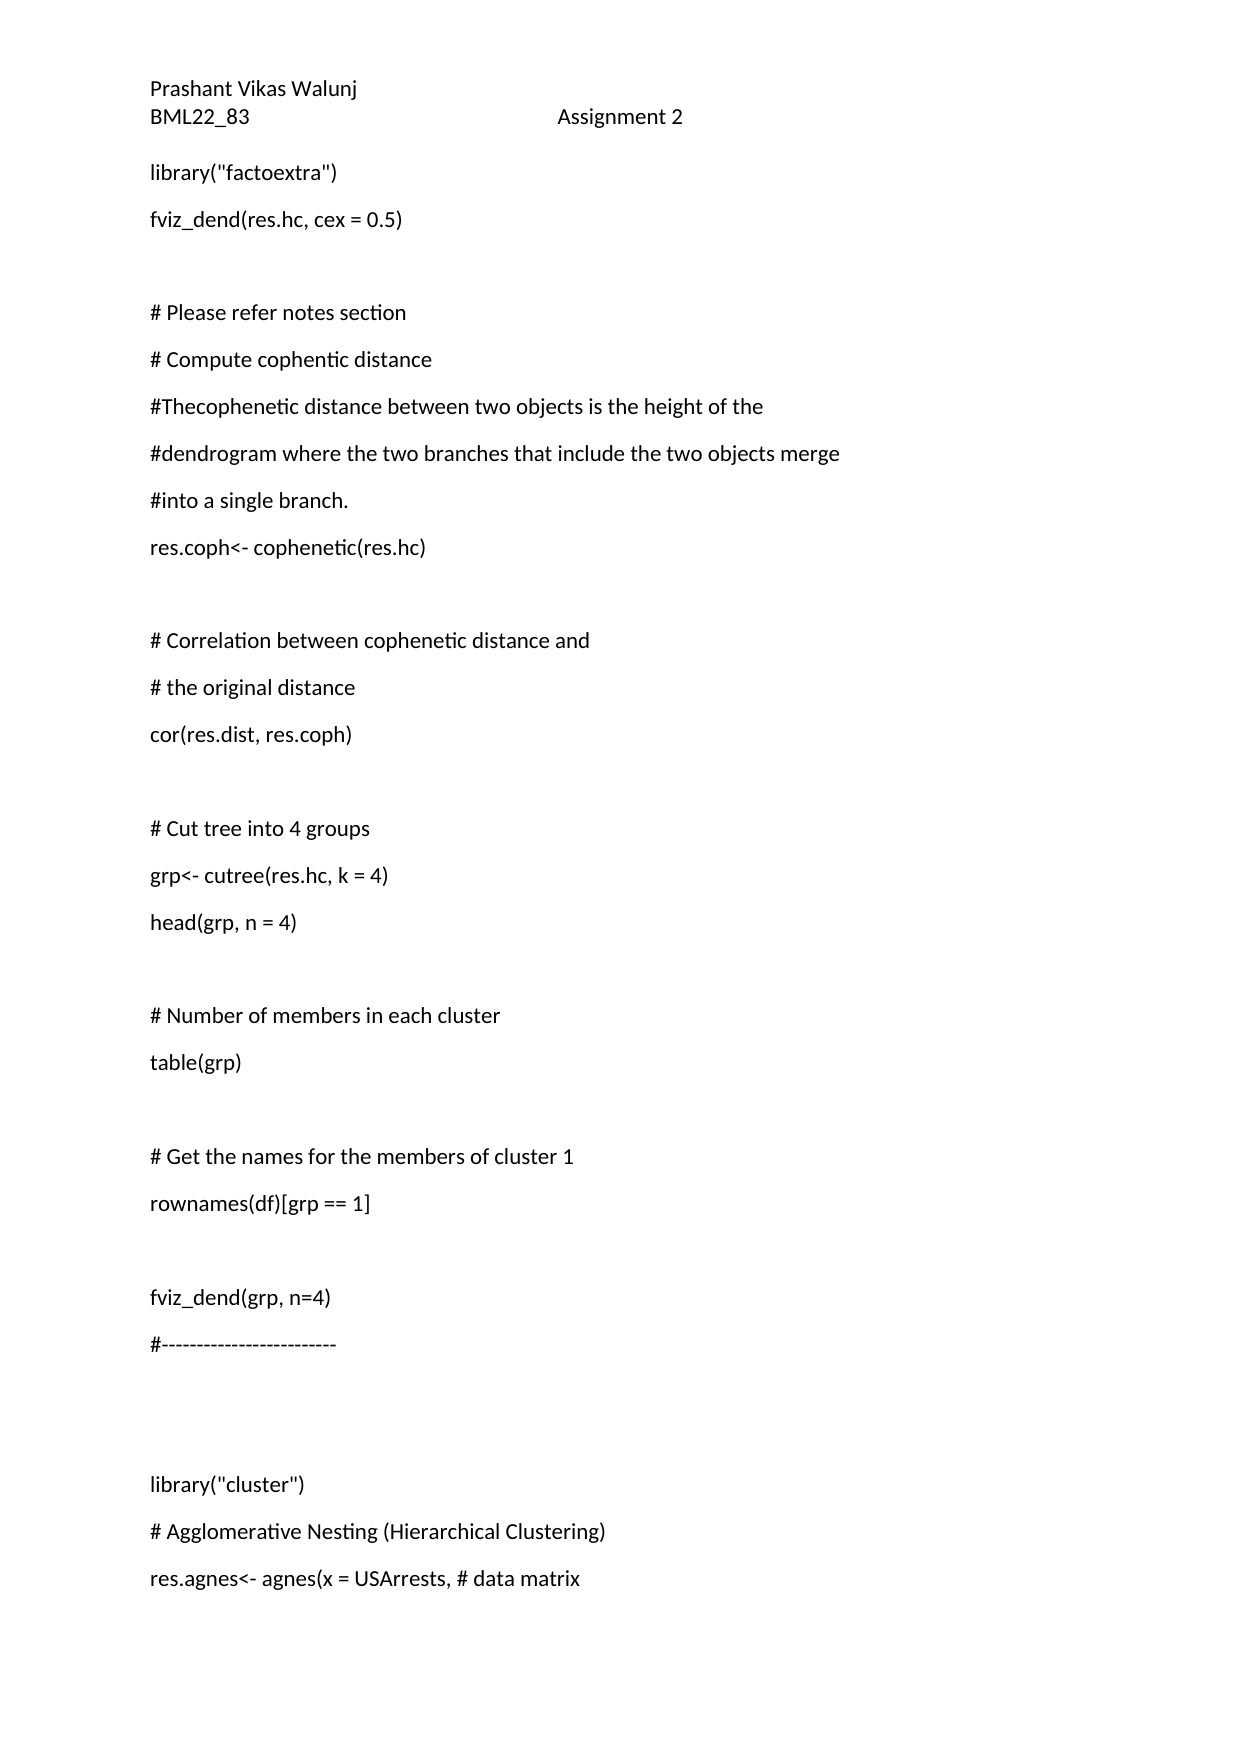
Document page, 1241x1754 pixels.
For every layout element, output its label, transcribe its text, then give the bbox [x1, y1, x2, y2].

text #into a single branch. [150, 486, 1090, 514]
text rownames(df)[grp == 1] [150, 1189, 1090, 1217]
text res.agnes<- agnes(x = USArrests, # data matrix [150, 1564, 1090, 1592]
text # Agglomerative Nesting (Hierarchical Clustering) [150, 1517, 1090, 1545]
text fviz_dend(grp, n=4) [150, 1283, 1090, 1311]
text head(grp, n = 4) [150, 908, 1090, 936]
text # Number of members in each cluster [150, 1002, 1090, 1029]
text library("cluster") [150, 1470, 1090, 1498]
text #dendrogram where the two branches that include the two objects merge [150, 439, 1090, 467]
text # Correlation between cophenetic distance and [150, 627, 1090, 654]
text cor(res.dist, res.coph) [150, 720, 1090, 748]
text fviz_dend(res.hc, cex = 0.5) [150, 205, 1090, 233]
text grp<- cutree(res.hc, k = 4) [150, 861, 1090, 889]
text # Cut tree into 4 groups [150, 814, 1090, 842]
text res.coph<- cophenetic(res.hc) [150, 533, 1090, 561]
text library("factoextra") [150, 158, 1090, 186]
text #------------------------- [150, 1330, 1090, 1358]
text # Get the names for the members of cluster 1 [150, 1142, 1090, 1170]
text # the original distance [150, 673, 1090, 701]
text # Please refer notes section [150, 298, 1090, 326]
text #Thecophenetic distance between two objects is the height of the [150, 392, 1090, 420]
text table(grp) [150, 1048, 1090, 1076]
text # Compute cophentic distance [150, 345, 1090, 373]
